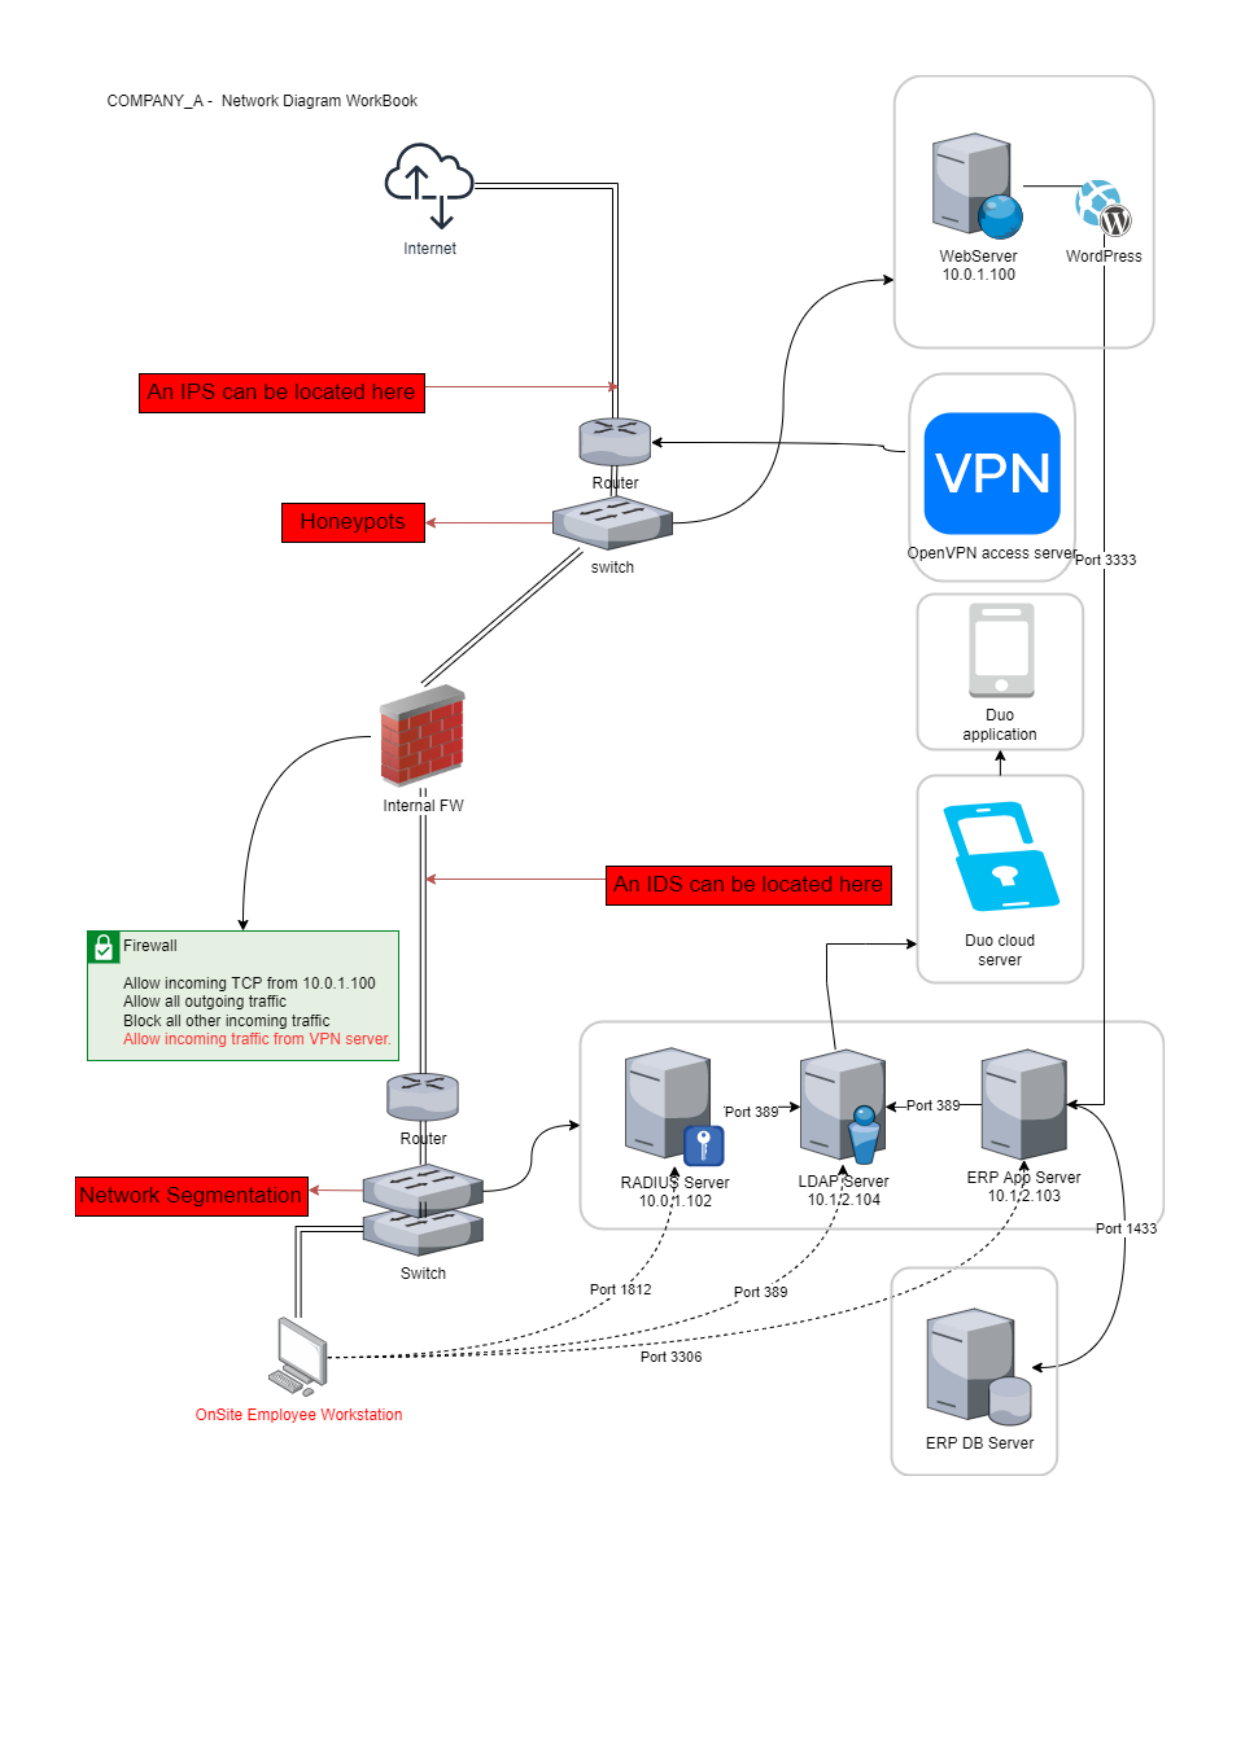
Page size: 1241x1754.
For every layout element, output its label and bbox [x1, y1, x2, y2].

picture [75, 75, 1166, 1476]
